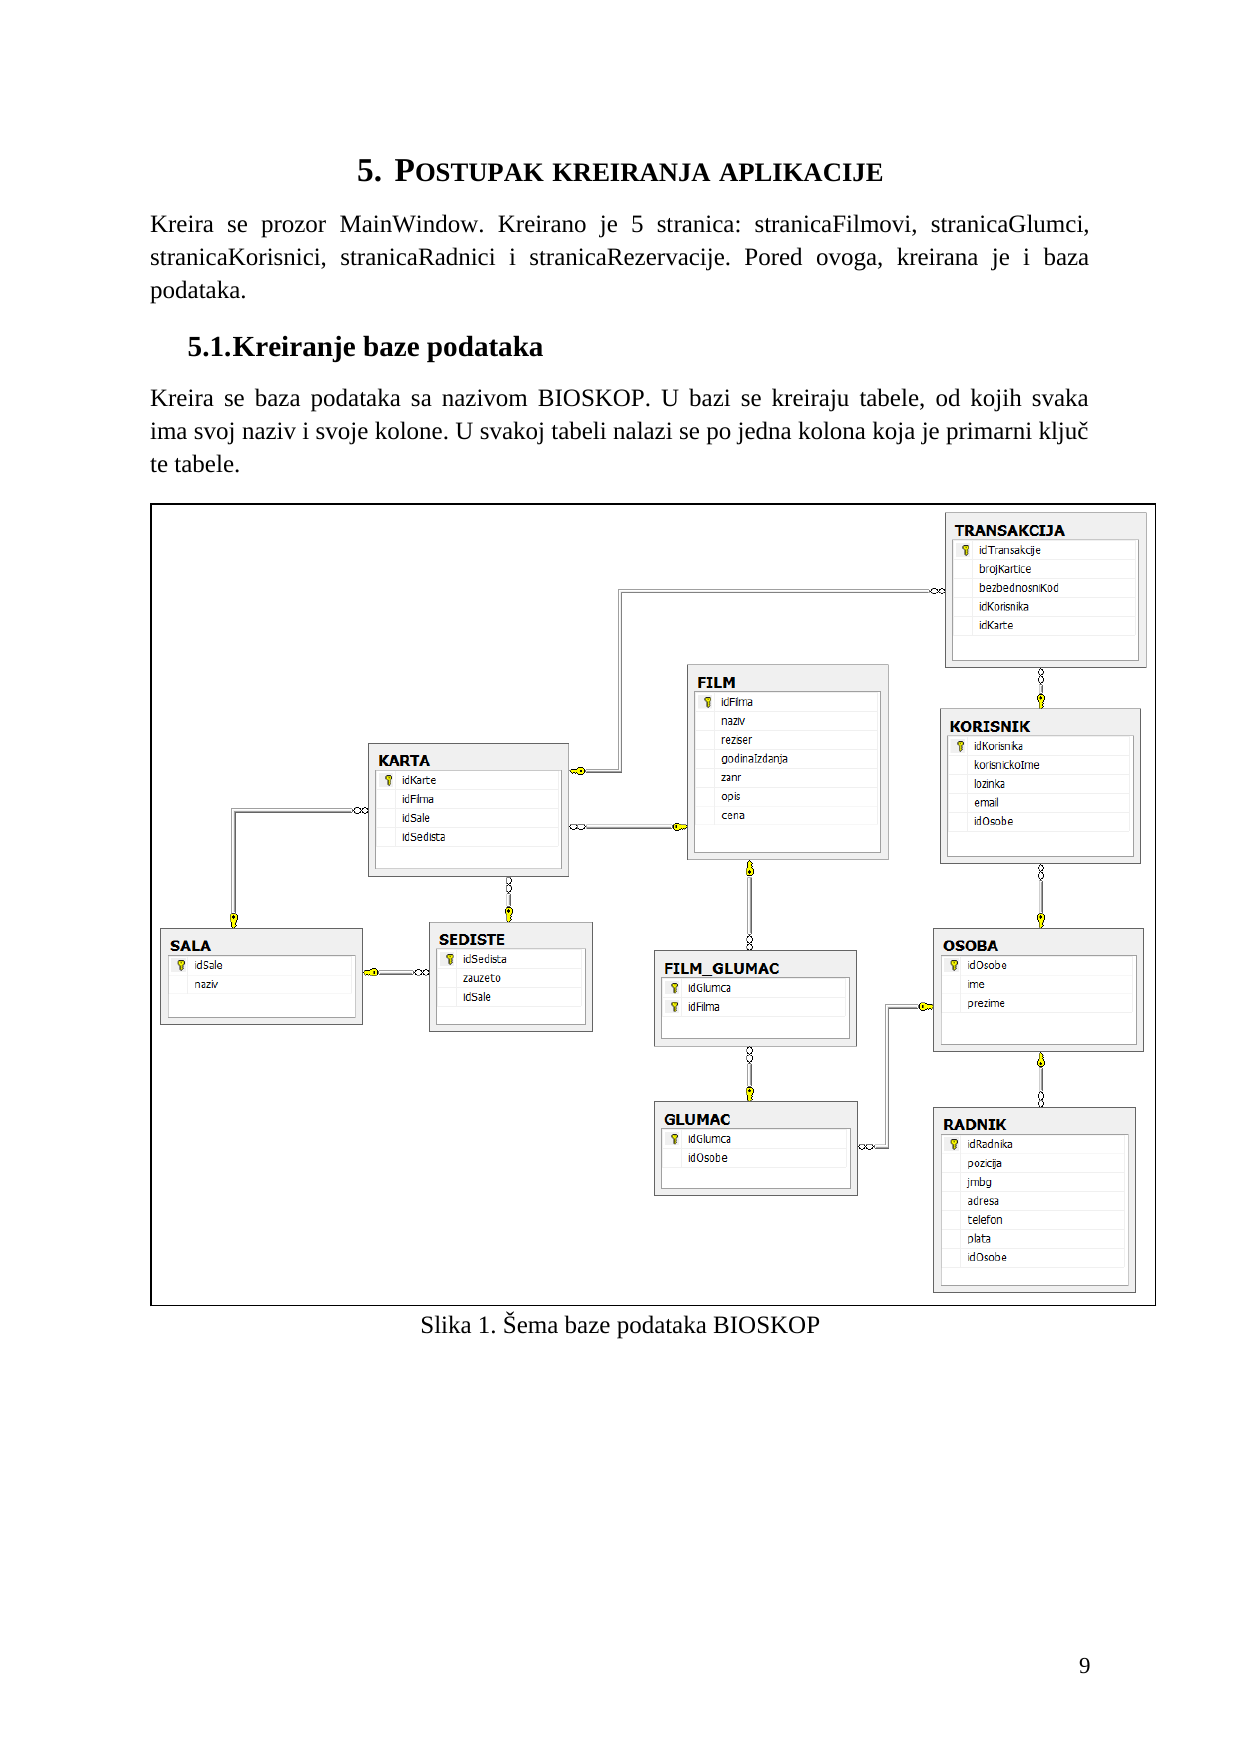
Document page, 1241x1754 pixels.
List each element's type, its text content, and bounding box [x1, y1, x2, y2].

text Kreira se prozor MainWindow. Kreirano je 5 stranica: stranicaFilmovi, stranicaGlumci, stranicaKorisnici, stranicaRadnici i stranicaRezervacije. Pored ovoga, kreirana je i baza podataka. [150, 209, 1090, 304]
text Slika 1. Šema baze podataka BIOSKOP [150, 1306, 1090, 1339]
text Kreira se baza podataka sa nazivom BIOSKOP. U bazi se kreiraju tabele, od kojih svaka ima svoj naziv i svoje kolone. U svakoj tabeli nalazi se po jedna kolona koja je primarni ključ te tabele. [150, 383, 1090, 478]
subtitle Kreiranje baze podataka [187, 329, 1090, 363]
picture [152, 505, 1155, 1305]
subtitle Postupak kreiranja aplikacije [150, 150, 1090, 188]
